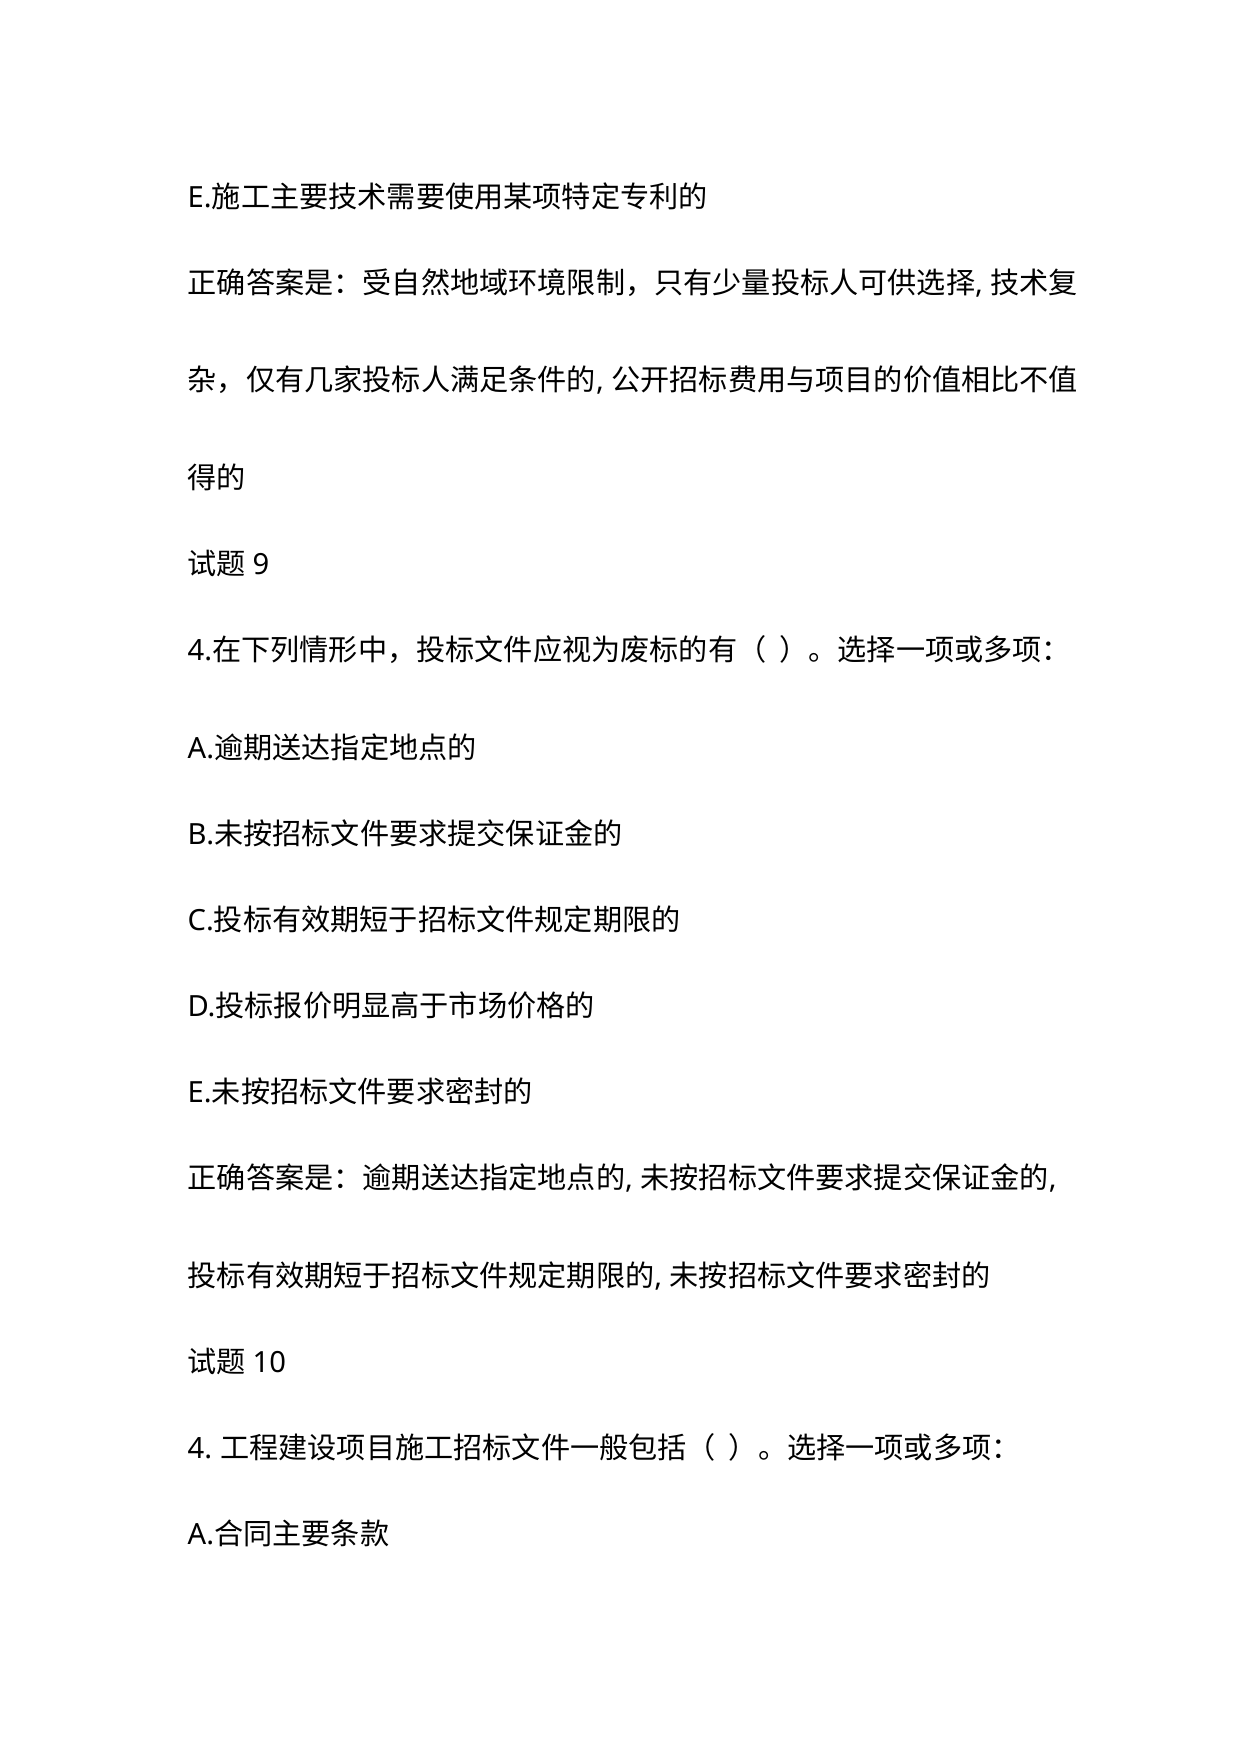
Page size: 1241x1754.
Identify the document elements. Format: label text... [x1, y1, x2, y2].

text E.未按招标文件要求密封的 [187, 1057, 1085, 1122]
list 工程建设项目施工招标文件一般包括（ ）。选择一项或多项： [187, 1413, 1085, 1478]
text 正确答案是：逾期送达指定地点的, 未按招标文件要求提交保证金的, 投标有效期短于招标文件规定期限的, 未按招标文件要求密封的 [187, 1144, 1085, 1306]
text 正确答案是：受自然地域环境限制，只有少量投标人可供选择, 技术复杂，仅有几家投标人满足条件的, 公开招标费用与项目的价值相比不值得的 [187, 248, 1085, 508]
text B.未按招标文件要求提交保证金的 [187, 799, 1085, 864]
text 试题 9 [187, 529, 1085, 594]
text C.投标有效期短于招标文件规定期限的 [187, 885, 1085, 950]
text D.投标报价明显高于市场价格的 [187, 971, 1085, 1036]
text E.施工主要技术需要使用某项特定专利的 [187, 162, 1085, 227]
text 4.在下列情形中，投标文件应视为废标的有（ ）。选择一项或多项：A.逾期送达指定地点的 [187, 615, 1085, 778]
list A.合同主要条款 [187, 1499, 1085, 1564]
text 试题 10 [187, 1327, 1085, 1392]
